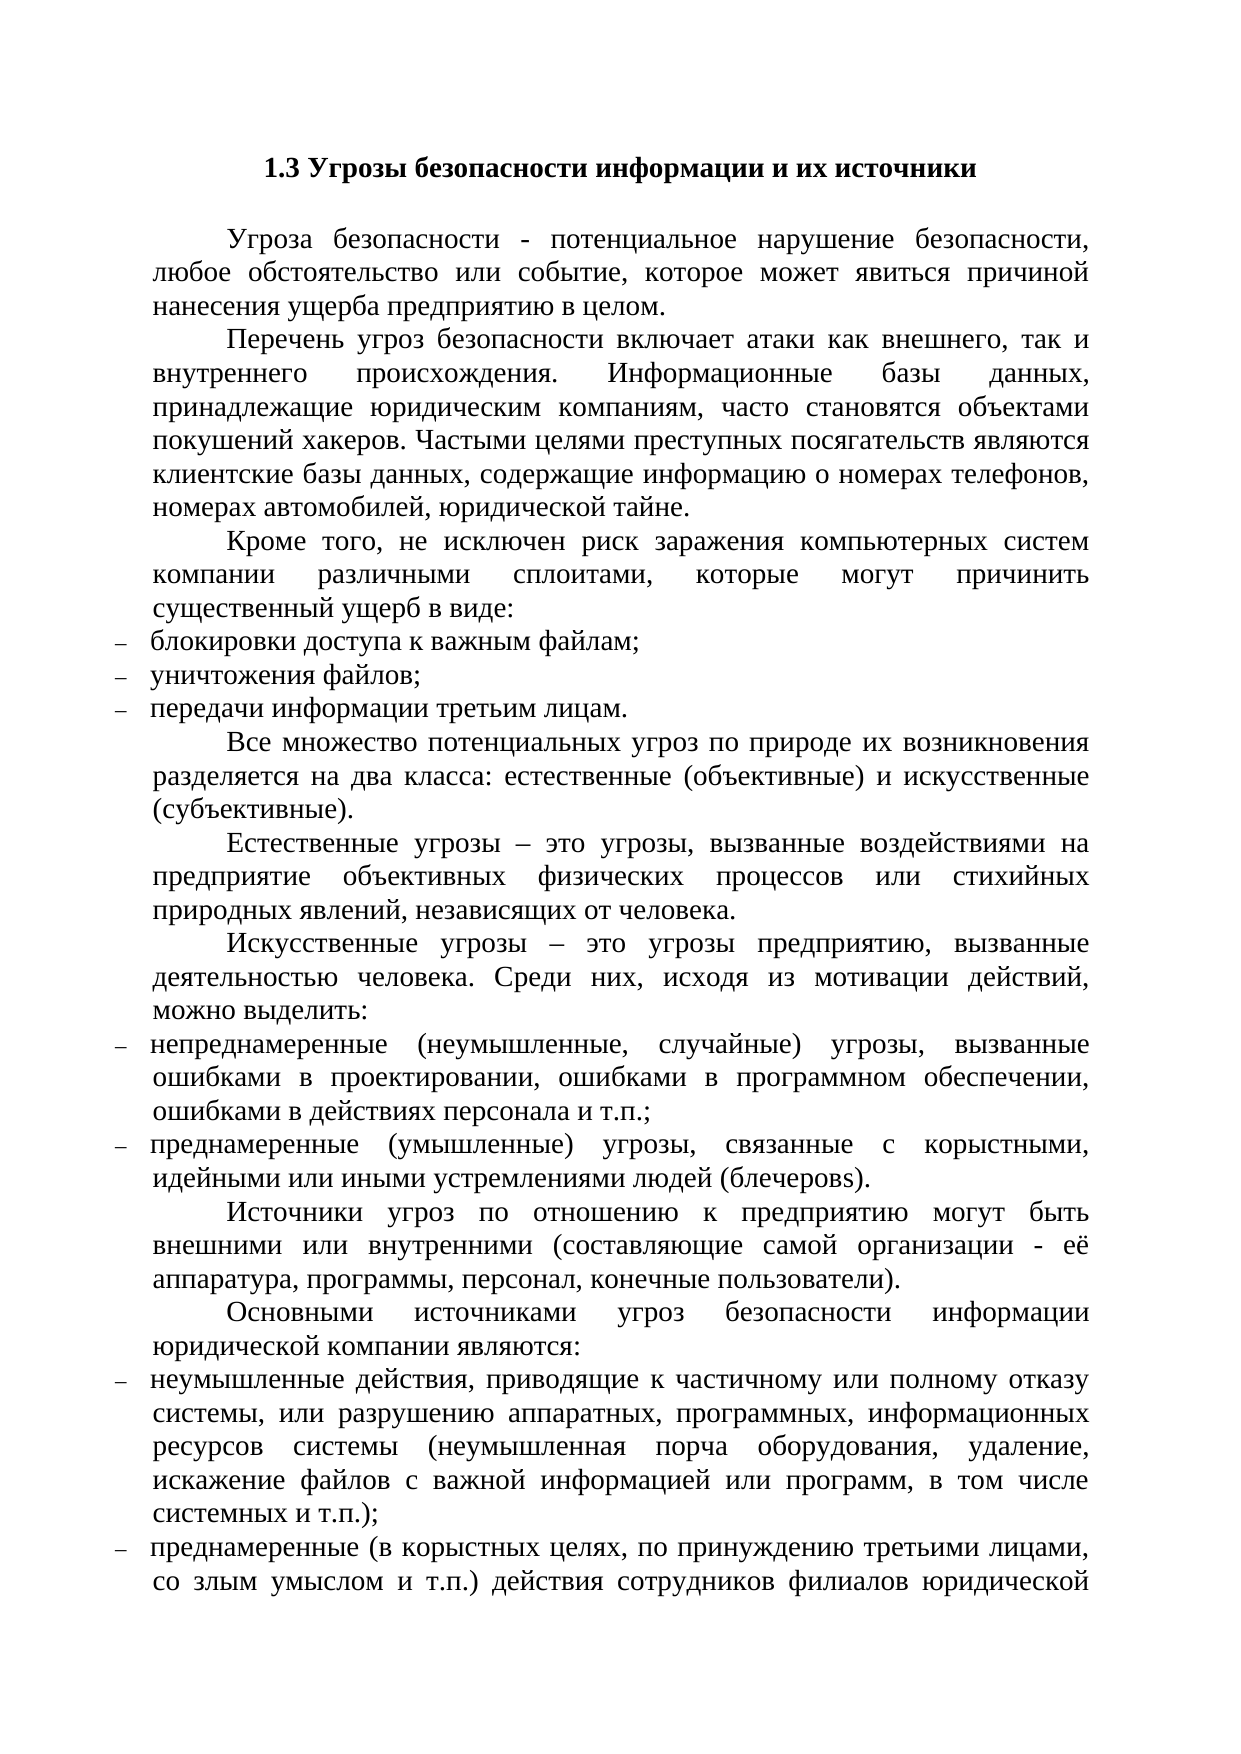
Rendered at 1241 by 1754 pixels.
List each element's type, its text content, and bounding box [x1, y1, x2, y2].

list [115, 1529, 1090, 1596]
text Перечень угроз безопасности включает атаки как внешнего, так и внутреннего происхождения. Информационные базы данных, принадлежащие юридическим компаниям, часто становятся объектами покушений хакеров. Частыми целями преступных посягательств являются клиентские базы данных, содержащие информацию о номерах телефонов, номерах автомобилей, юридической тайне. [152, 322, 1090, 523]
text Все множество потенциальных угроз по природе их возникновения разделяется на два класса: естественные (объективные) и искусственные (субъективные). [152, 724, 1090, 825]
text Угроза безопасности - потенциальное нарушение безопасности, любое обстоятельство или событие, которое может явиться причиной нанесения ущерба предприятию в целом. [152, 221, 1090, 322]
list передачи информации третьим лицам. [115, 691, 1090, 724]
text Источники угроз по отношению к предприятию могут быть внешними или внутренними (составляющие самой организации - её аппаратура, программы, персонал, конечные пользователи). [152, 1194, 1090, 1294]
text Основными источниками угроз безопасности информации юридической компании являются: [152, 1294, 1090, 1361]
list уничтожения файлов; [115, 657, 1090, 691]
text Искусственные угрозы – это угрозы предприятию, вызванные деятельностью человека. Среди них, исходя из мотивации действий, можно выделить: [152, 925, 1090, 1026]
list неумышленные действия, приводящие к частичному или полному отказу системы, или разрушению аппаратных, программных, информационных ресурсов системы (неумышленная порча оборудования, удаление, искажение файлов с важной информацией или программ, в том числе системных и т.п.); [115, 1361, 1090, 1529]
list блокировки доступа к важным файлам; [115, 623, 1090, 657]
subtitle 1.3 Угрозы безопасности информации и их источники [150, 150, 1090, 183]
list непреднамеренные (неумышленные, случайные) угрозы, вызванные ошибками в проектировании, ошибками в программном обеспечении, ошибками в действиях персонала и т.п.; [115, 1026, 1090, 1127]
list преднамеренные (умышленные) угрозы, связанные с корыстными, идейными или иными устремлениями людей (блечеровs). [115, 1127, 1090, 1194]
text Кроме того, не исключен риск заражения компьютерных систем компании различными сплоитами, которые могут причинить существенный ущерб в виде: [152, 523, 1090, 623]
text Естественные угрозы – это угрозы, вызванные воздействиями на предприятие объективных физических процессов или стихийных природных явлений, независящих от человека. [152, 825, 1090, 925]
